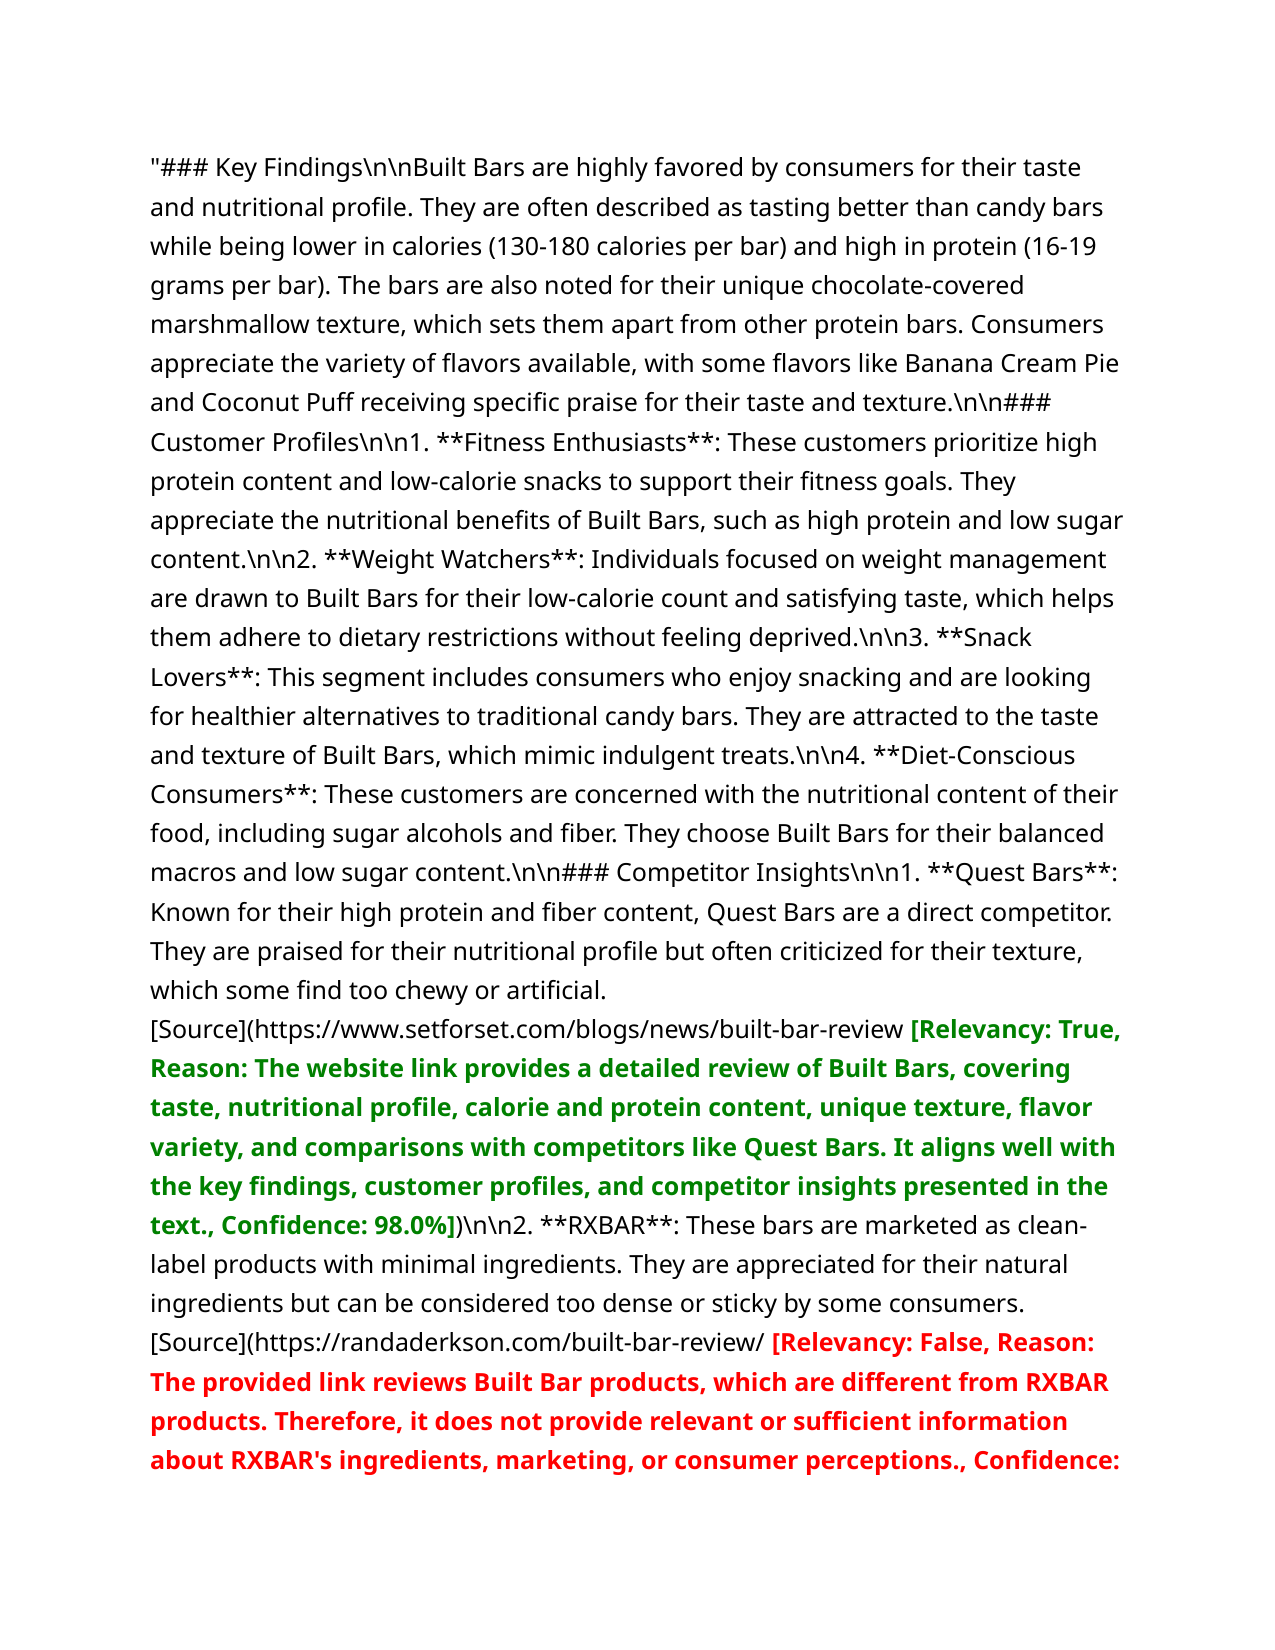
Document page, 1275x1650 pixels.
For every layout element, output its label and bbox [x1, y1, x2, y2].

text [150, 150, 1125, 1477]
